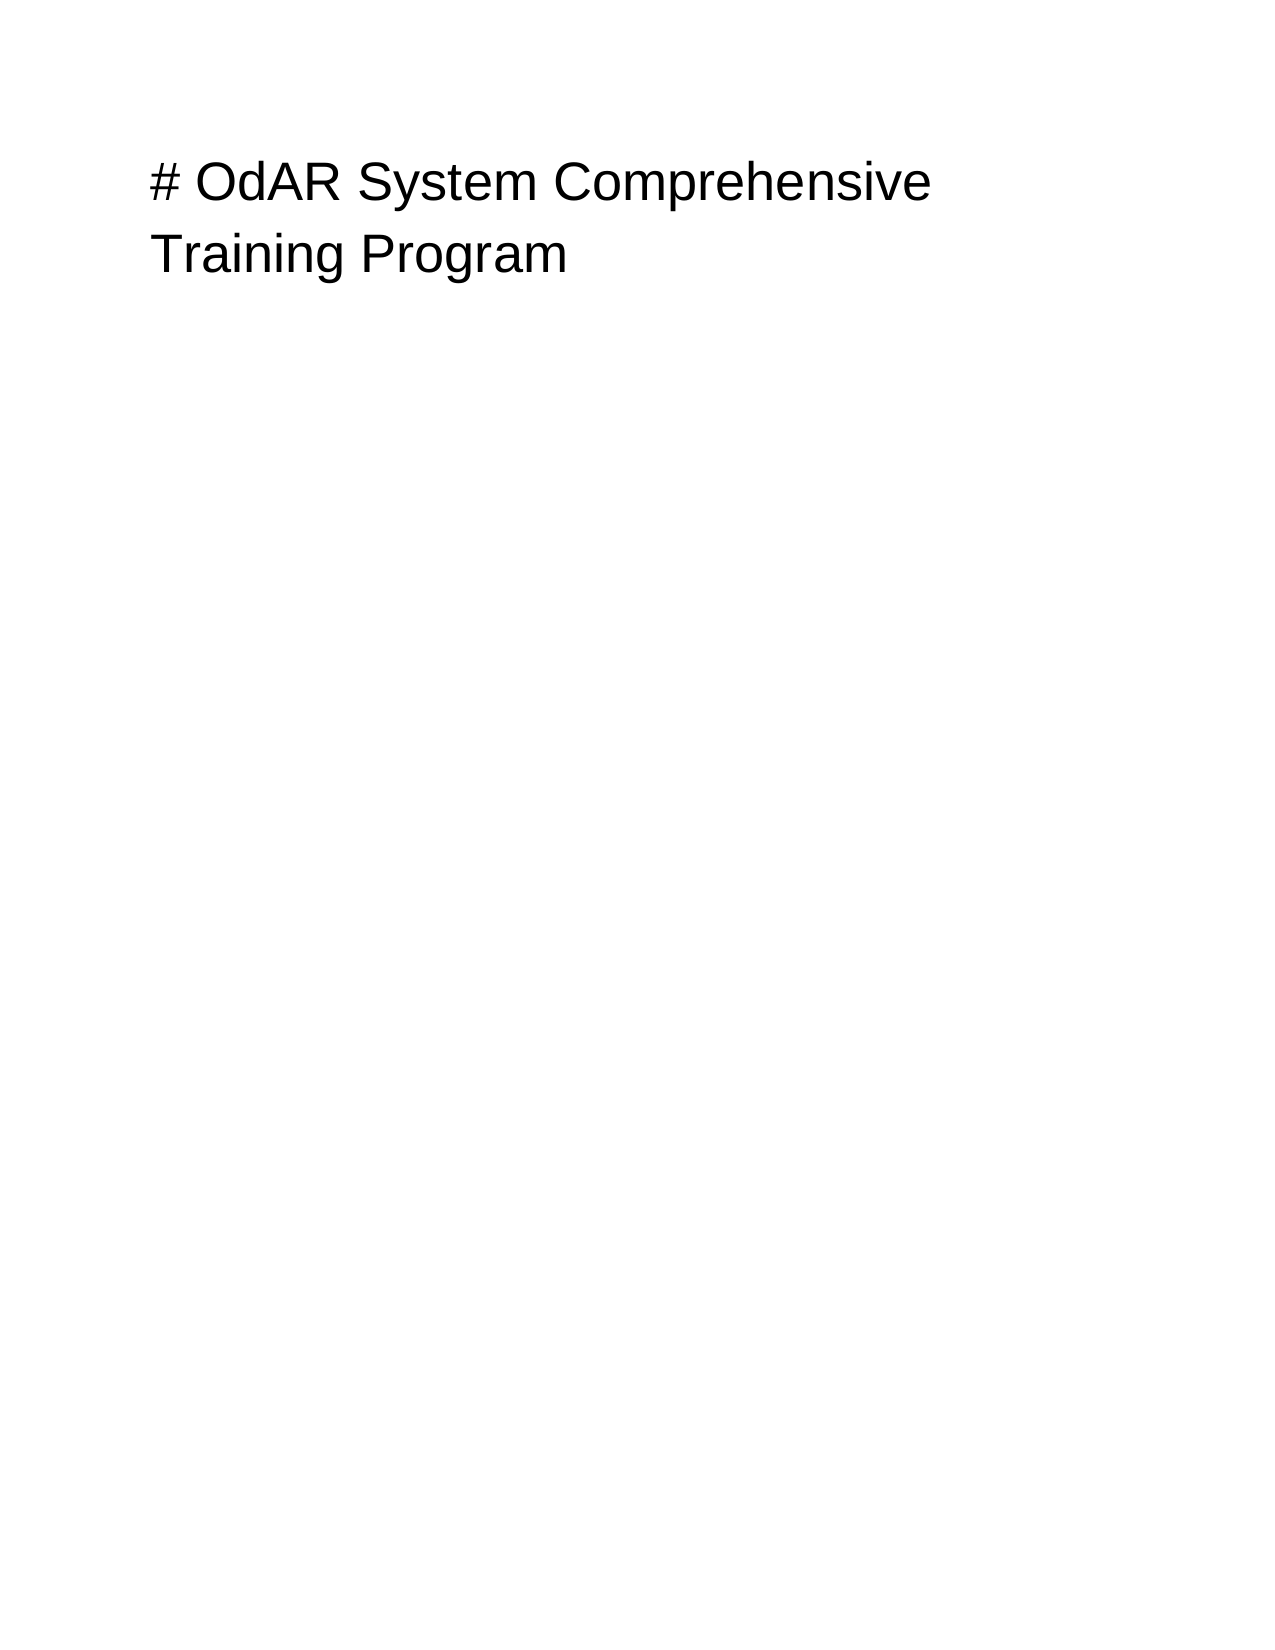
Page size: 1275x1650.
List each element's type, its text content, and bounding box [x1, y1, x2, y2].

title # OdAR System Comprehensive Training Program [150, 150, 1125, 284]
